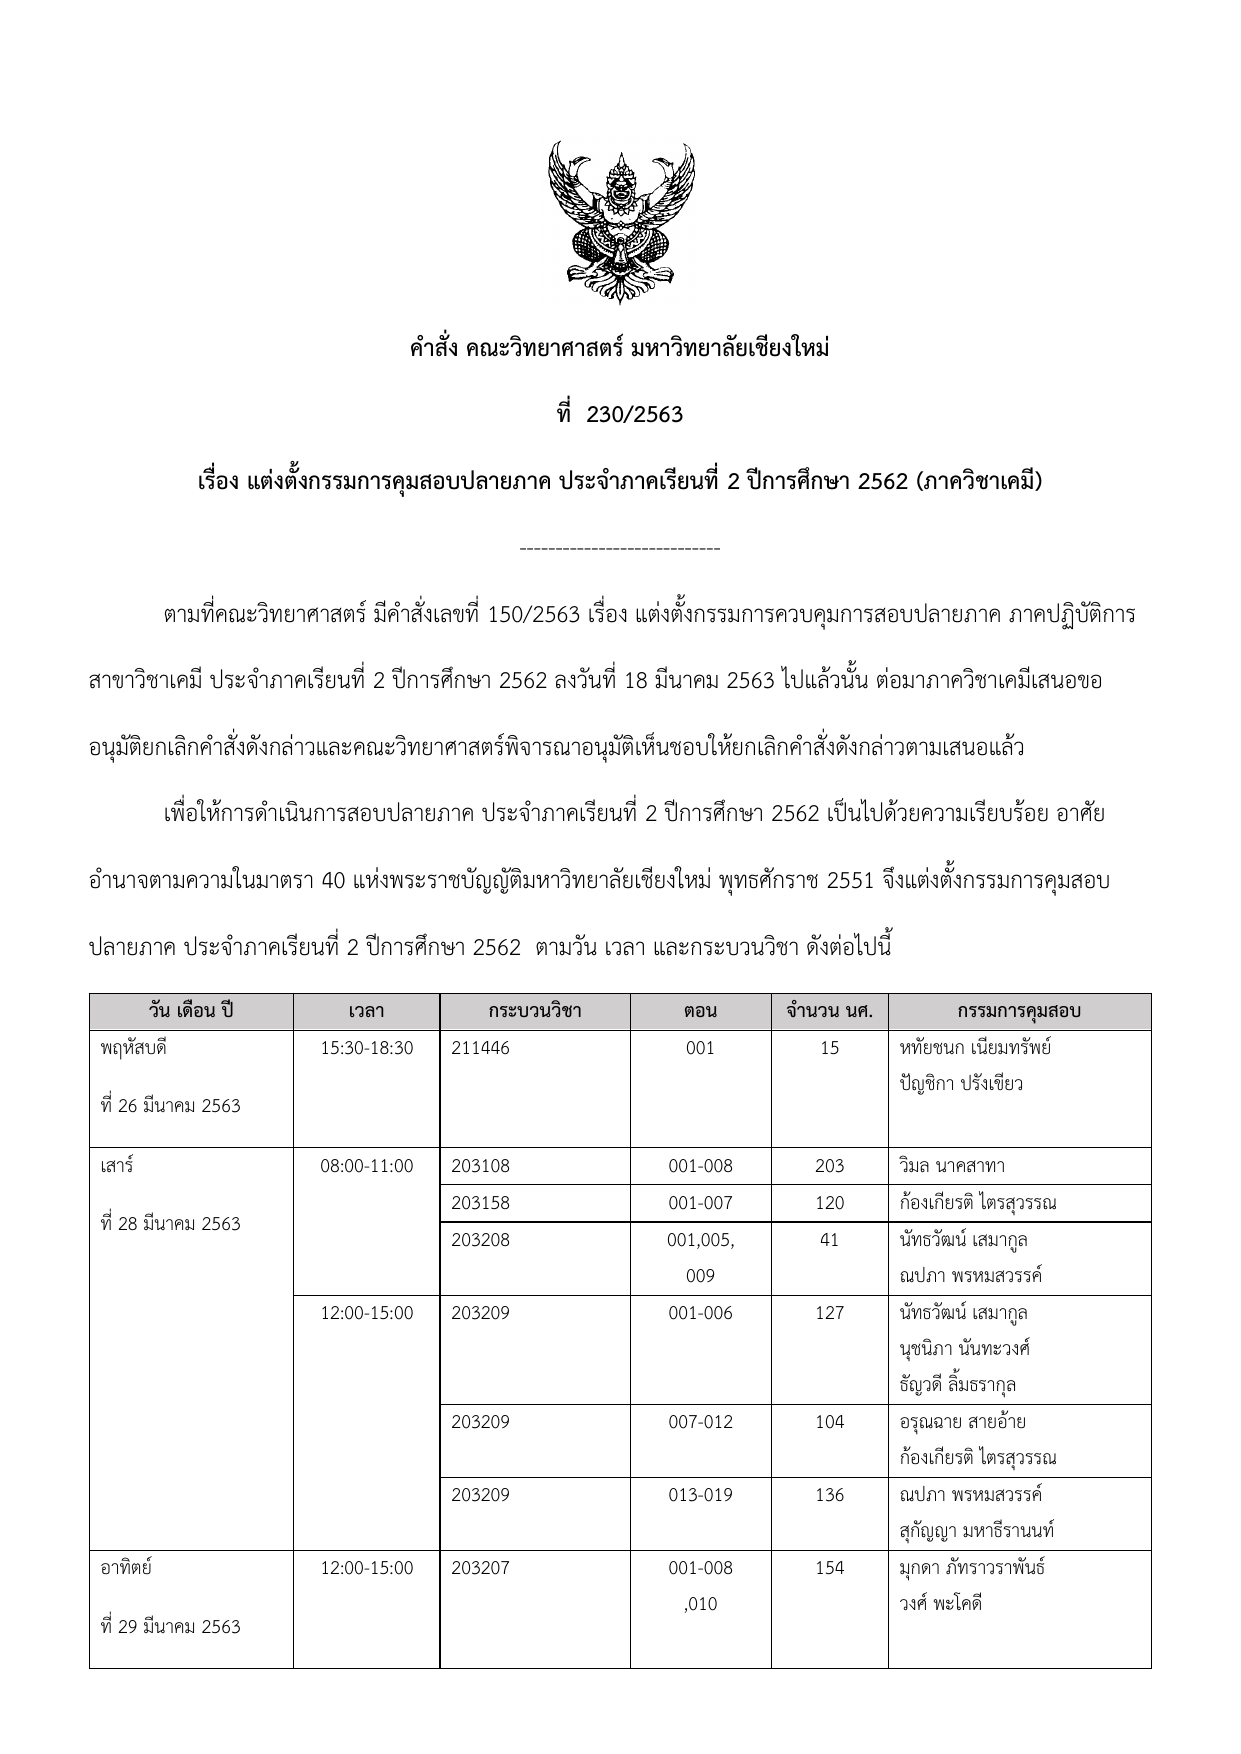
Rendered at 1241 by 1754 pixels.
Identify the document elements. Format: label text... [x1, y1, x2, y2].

table_cell วิมล นาคสาทา [889, 1148, 1151, 1184]
table_cell ก้องเกียรติ ไตรสุวรรณ [889, 1185, 1151, 1221]
table_header ตอน [631, 994, 771, 1029]
table_cell 08:00-11:00 [294, 1148, 439, 1294]
table_cell 136 [772, 1478, 888, 1550]
table_cell 001-008 ,010 [631, 1551, 771, 1668]
table_cell นัทธวัฒน์ เสมากูล นุชนิภา นันทะวงศ์ ธัญวดี ลิ้มธรากุล [889, 1296, 1151, 1404]
table_cell 001 [631, 1031, 771, 1147]
table_cell 203108 [441, 1148, 630, 1184]
text ---------------------------- [89, 526, 1152, 593]
table_cell 15:30-18:30 [294, 1031, 439, 1147]
table_cell 203209 [441, 1405, 630, 1477]
table_cell มุกดา ภัทราวราพันธ์ วงศ์ พะโคดี [889, 1551, 1151, 1668]
table_cell นัทธวัฒน์ เสมากูล ณปภา พรหมสวรรค์ [889, 1223, 1151, 1294]
picture [540, 132, 700, 311]
table_cell อรุณฉาย สายอ้าย ก้องเกียรติ ไตรสุวรรณ [889, 1405, 1151, 1477]
table_cell พฤหัสบดี ที่ 26 มีนาคม 2563 [90, 1031, 293, 1147]
table_header กรรมการคุมสอบ [889, 994, 1151, 1029]
table_cell 203209 [441, 1296, 630, 1404]
table_cell 013-019 [631, 1478, 771, 1550]
table_cell 12:00-15:00 [294, 1296, 439, 1550]
text เพื่อให้การดำเนินการสอบปลายภาค ประจำภาคเรียนที่ 2 ปีการศึกษา 2562 เป็นไปด้วยความเรียบร้อย อาศัยอำนาจตามความในมาตรา 40 แห่งพระราชบัญญัติมหาวิทยาลัยเชียงใหม่ พุทธศักราช 2551 จึงแต่งตั้งกรรมการคุมสอบปลายภาค ประจำภาคเรียนที่ 2 ปีการศึกษา 2562 ตามวัน เวลา และกระบวนวิชา ดังต่อไปนี้ [89, 793, 1152, 992]
table_header กระบวนวิชา [441, 994, 630, 1029]
table_cell 127 [772, 1296, 888, 1404]
table_cell ณปภา พรหมสวรรค์ สุกัญญา มหาธีรานนท์ [889, 1478, 1151, 1550]
table_cell 001-008 [631, 1148, 771, 1184]
table_header จำนวน นศ. [772, 994, 888, 1029]
table_header เวลา [294, 994, 439, 1029]
table_cell 007-012 [631, 1405, 771, 1477]
table_cell 001-006 [631, 1296, 771, 1404]
table_cell 12:00-15:00 [294, 1551, 439, 1668]
table_cell 120 [772, 1185, 888, 1221]
table_cell 203209 [441, 1478, 630, 1550]
table_cell 104 [772, 1405, 888, 1477]
table_cell อาทิตย์ ที่ 29 มีนาคม 2563 [90, 1551, 293, 1668]
table_cell 203208 [441, 1223, 630, 1294]
text ตามที่คณะวิทยาศาสตร์ มีคำสั่งเลขที่ 150/2563 เรื่อง แต่งตั้งกรรมการควบคุมการสอบปลายภาค ภาคปฏิบัติการ สาขาวิชาเคมี ประจำภาคเรียนที่ 2 ปีการศึกษา 2562 ลงวันที่ 18 มีนาคม 2563 ไปแล้วนั้น ต่อมาภาควิชาเคมีเสนอขออนุมัติยกเลิกคำสั่งดังกล่าวและคณะวิทยาศาสตร์พิจารณาอนุมัติเห็นชอบให้ยกเลิกคำสั่งดังกล่าวตามเสนอแล้ว [89, 593, 1152, 793]
table_header วัน เดือน ปี [90, 994, 293, 1029]
table_cell เสาร์ ที่ 28 มีนาคม 2563 [90, 1148, 293, 1550]
table_cell 154 [772, 1551, 888, 1668]
table_cell 211446 [441, 1031, 630, 1147]
table_cell 15 [772, 1031, 888, 1147]
table_cell 001,005, 009 [631, 1223, 771, 1294]
table_cell 001-007 [631, 1185, 771, 1221]
table_cell 203 [772, 1148, 888, 1184]
table_cell หทัยชนก เนียมทรัพย์ ปัญชิกา ปรังเขียว [889, 1031, 1151, 1147]
table_cell 203207 [441, 1551, 630, 1668]
table_cell 203158 [441, 1185, 630, 1221]
text คำสั่ง คณะวิทยาศาสตร์ มหาวิทยาลัยเชียงใหม่ ที่ 230/2563 เรื่อง แต่งตั้งกรรมการคุมสอบปลายภาค ประจำภาคเรียนที่ 2 ปีการศึกษา 2562 (ภาควิชาเคมี) [89, 327, 1152, 526]
table_cell 41 [772, 1223, 888, 1294]
